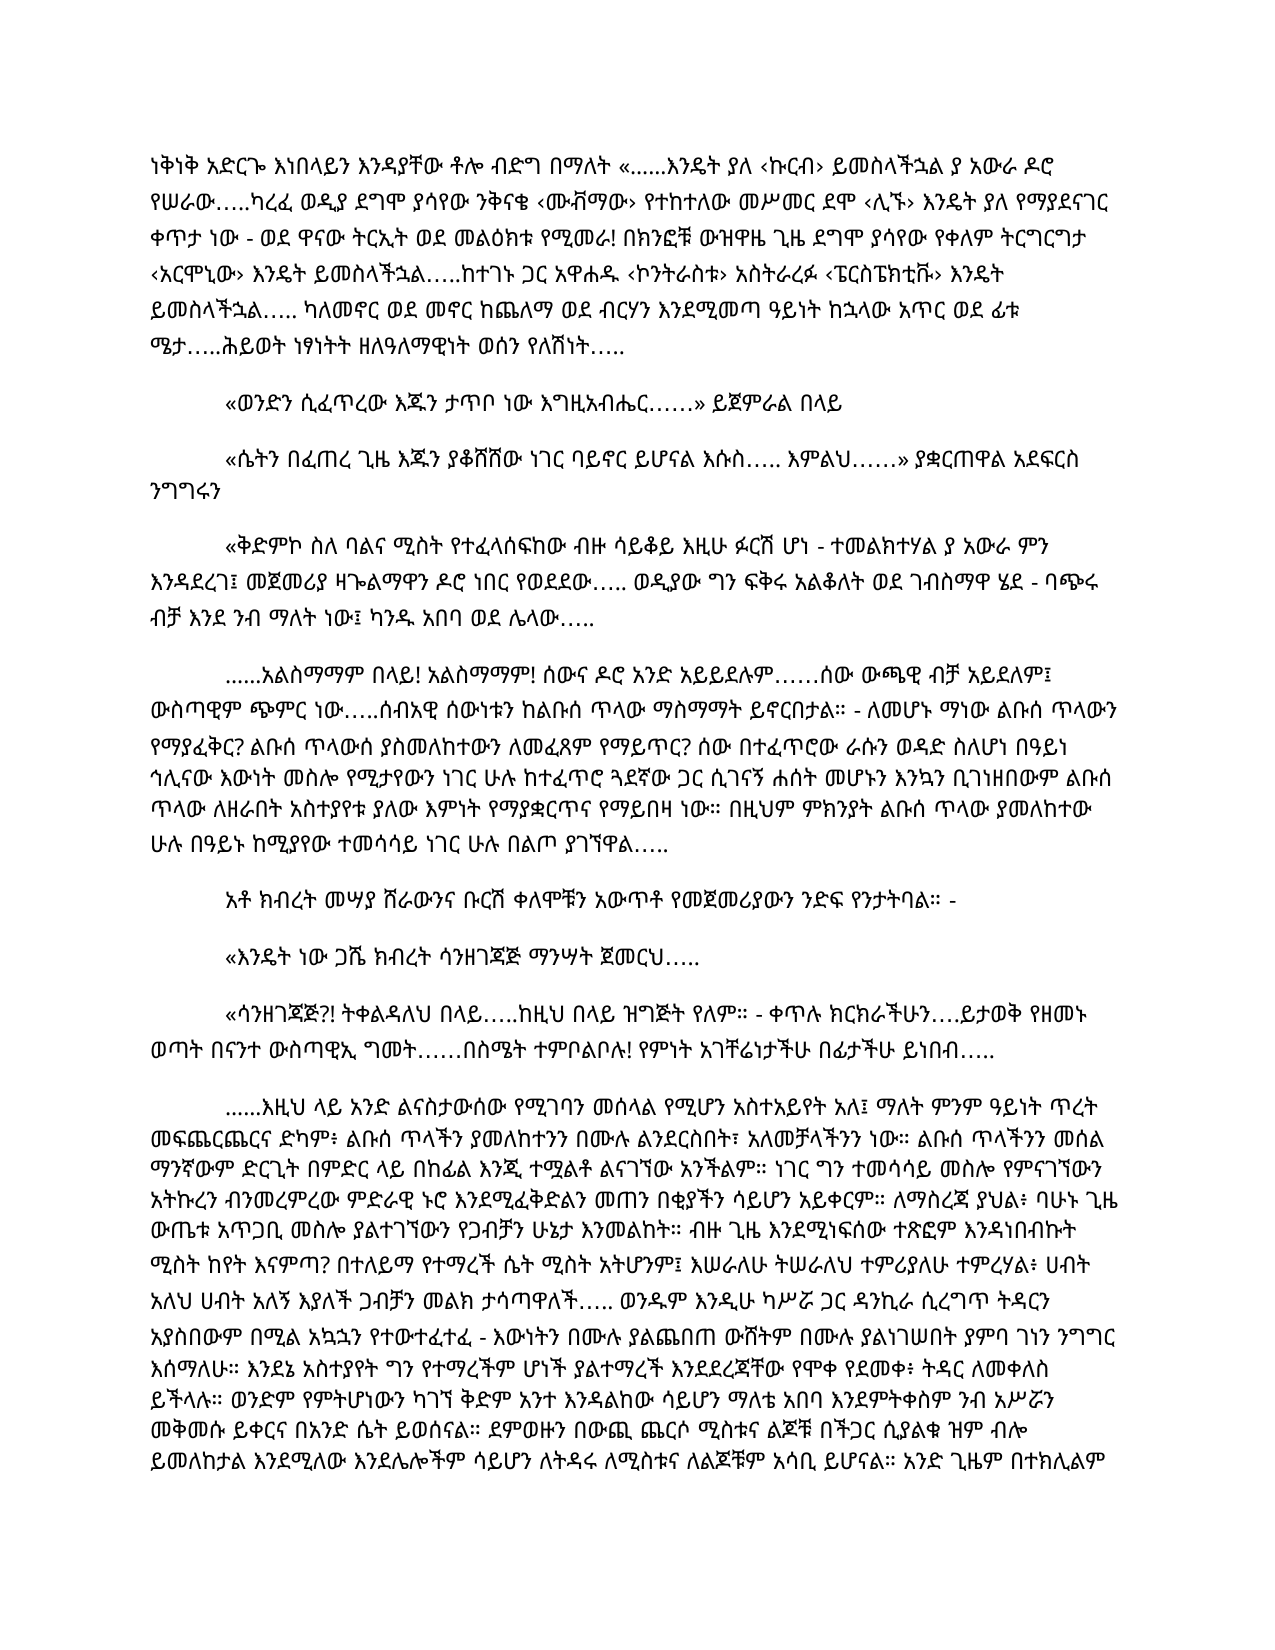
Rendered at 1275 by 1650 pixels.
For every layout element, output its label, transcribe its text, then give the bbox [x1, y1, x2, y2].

text «ወንድን ሲፈጥረው እጁን ታጥቦ ነው እግዚአብሔር……» ይጀምራል በላይ [150, 386, 1125, 418]
text «ቅድምኮ ስለ ባልና ሚስት የተፈላሰፍከው ብዙ ሳይቆይ እዚሁ ፉርሽ ሆነ - ተመልክተሃል ያ አውራ ምን እንዳደረገ፤ መጀመሪያ ዛጐልማዋን ዶሮ ነበር የወደደው….. ወዲያው ግን ፍቅሩ አልቆለት ወደ ገብስማዋ ሄደ - ባጭሩ ብቻ እንደ ንብ ማለት ነው፤ ካንዱ አበባ ወደ ሌላው….. [150, 530, 1125, 633]
text «እንዴት ነው ጋሼ ክብረት ሳንዘገጃጅ ማንሣት ጀመርህ….. [150, 941, 1125, 972]
text አቶ ክብረት መሣያ ሸራውንና ቡርሽ ቀለሞቹን አውጥቶ የመጀመሪያውን ንድፍ የንታትባል። - [150, 884, 1125, 916]
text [150, 1091, 1125, 1475]
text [150, 150, 1125, 361]
text «ሴትን በፈጠረ ጊዜ እጁን ያቆሸሸው ነገር ባይኖር ይሆናል እሱስ….. እምልህ……» ያቋርጠዋል አደፍርስ ንግግሩን [150, 443, 1125, 505]
text ……አልስማማም በላይ! አልስማማም! ሰውና ዶሮ አንድ አይይደሉም……ሰው ውጫዊ ብቻ አይደለም፤ ውስጣዊም ጭምር ነው…..ሰብአዊ ሰውነቱን ከልቡሰ ጥላው ማስማማት ይኖርበታል። - ለመሆኑ ማነው ልቡሰ ጥላውን የማያፈቅር? ልቡሰ ጥላውሰ ያስመለከተውን ለመፈጸም የማይጥር? ሰው በተፈጥሮው ራሱን ወዳድ ስለሆነ በዓይነ ኅሊናው እውነት መስሎ የሚታየውን ነገር ሁሉ ከተፈጥሮ ጓደኛው ጋር ሲገናኝ ሐሰት መሆኑን እንኳን ቢገነዘበውም ልቡሰ ጥላው ለዘራበት አስተያየቱ ያለው እምነት የማያቋርጥና የማይበዛ ነው። በዚህም ምክንያት ልቡሰ ጥላው ያመለከተው ሁሉ በዓይኑ ከሚያየው ተመሳሳይ ነገር ሁሉ በልጦ ያገኘዋል….. [150, 658, 1125, 859]
text «ሳንዘገጃጅ?! ትቀልዳለህ በላይ…..ከዚህ በላይ ዝግጅት የለም። - ቀጥሉ ክርክራችሁን….ይታወቅ የዘመኑ ወጣት በናንተ ውስጣዊኢ ግመት……በስሜት ተምቦልቦሉ! የምነት አገቸሬነታችሁ በፊታችሁ ይነበብ….. [150, 998, 1125, 1065]
